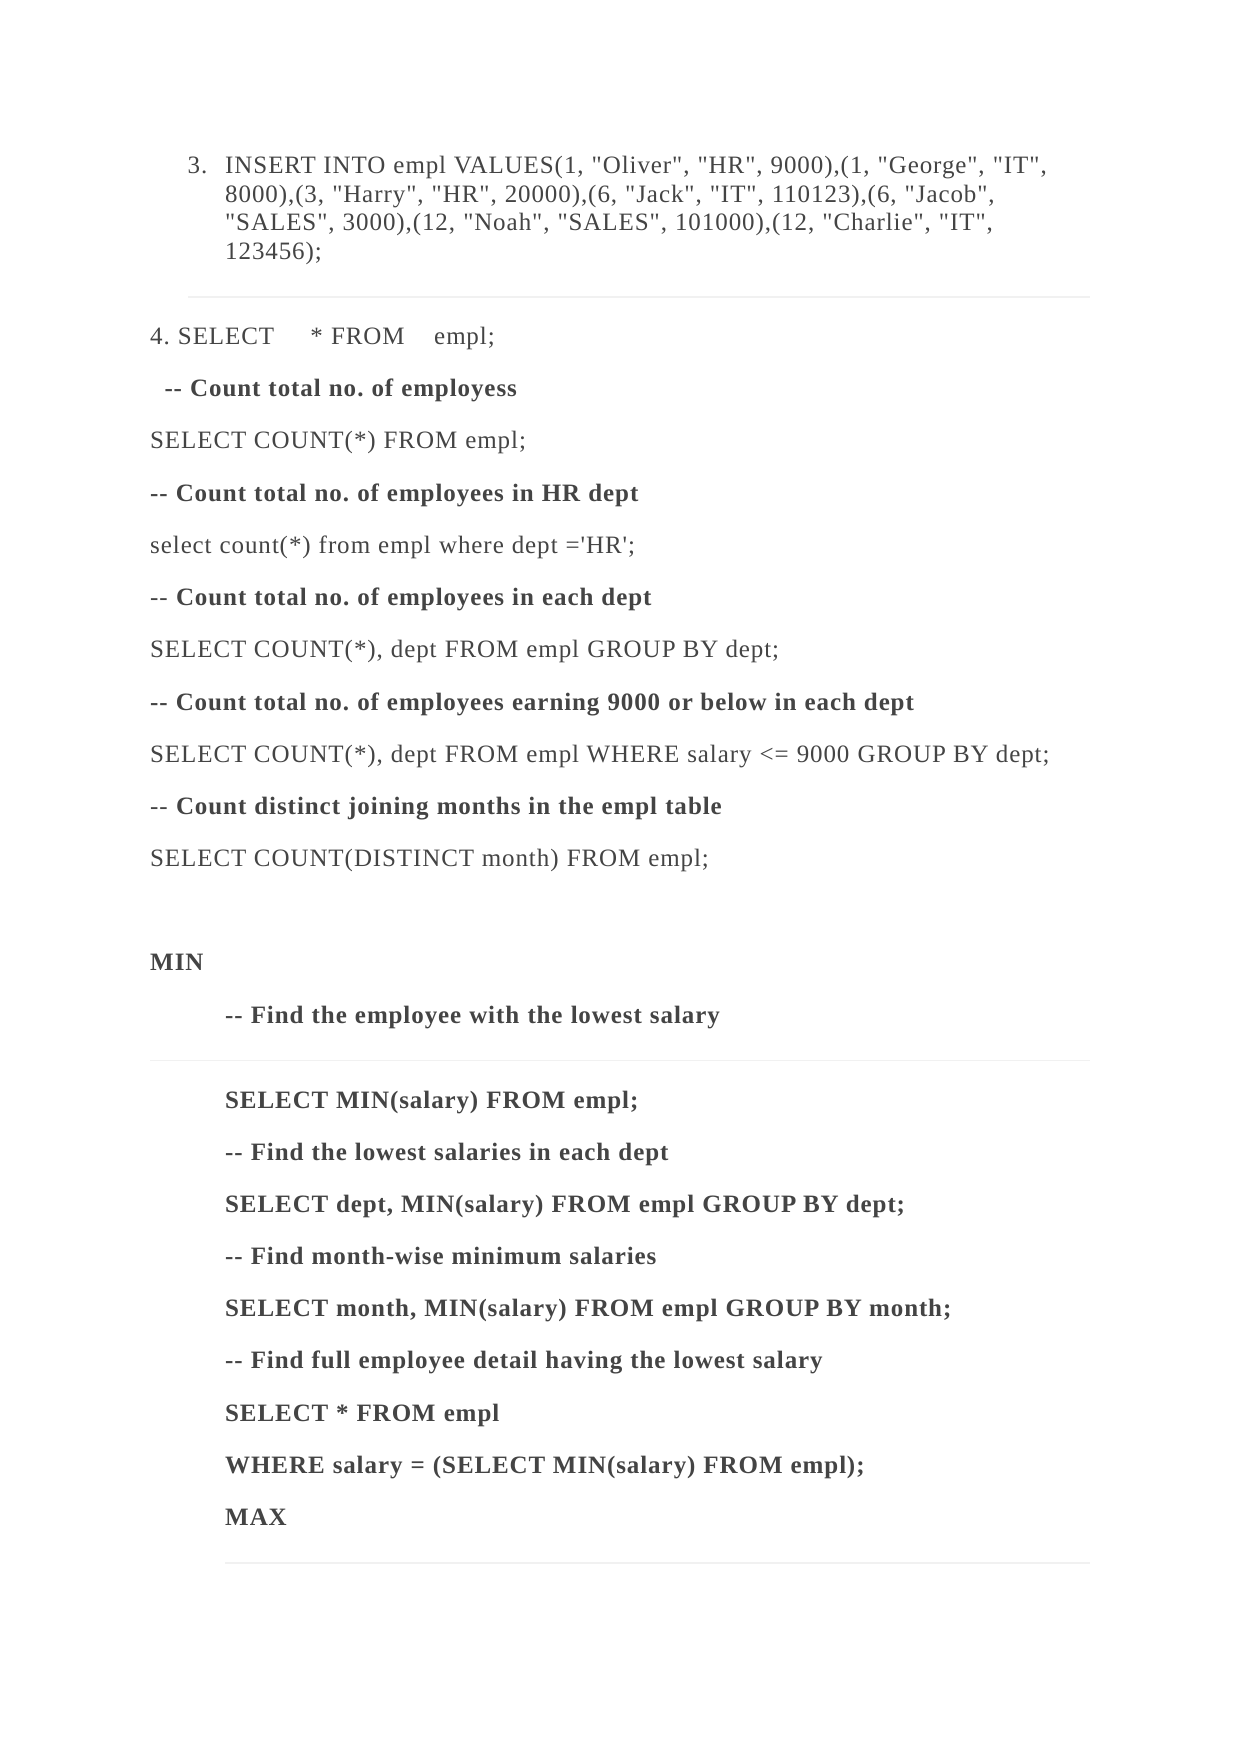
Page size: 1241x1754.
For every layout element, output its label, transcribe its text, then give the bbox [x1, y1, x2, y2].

text select count(*) from empl where dept ='HR'; [150, 530, 1090, 559]
text SELECT COUNT(DISTINCT month) FROM empl; [150, 843, 1090, 872]
text SELECT COUNT(*), dept FROM empl WHERE salary <= 9000 GROUP BY dept; [150, 739, 1090, 767]
text -- Count total no. of employees in HR dept [150, 478, 1090, 507]
text -- Count total no. of employess [150, 373, 1090, 402]
text -- Find the lowest salaries in each dept [225, 1137, 1090, 1166]
text SELECT COUNT(*) FROM empl; [150, 426, 1090, 454]
text MIN [150, 947, 1090, 976]
text SELECT COUNT(*), dept FROM empl GROUP BY dept; [150, 634, 1090, 663]
text SELECT dept, MIN(salary) FROM empl GROUP BY dept; [225, 1189, 1090, 1218]
text -- Find the employee with the lowest salary [150, 1000, 1090, 1060]
text 4. SELECT * FROM empl; [150, 321, 1090, 350]
text -- Count distinct joining months in the empl table [150, 791, 1090, 820]
text -- Find full employee detail having the lowest salary [225, 1346, 1090, 1374]
list INSERT INTO empl VALUES(1, "Oliver", "HR", 9000),(1, "George", "IT", 8000),(3, "Harry", "HR", 20000),(6, "Jack", "IT", 110123),(6, "Jacob", "SALES", 3000),(12, "Noah", "SALES", 101000),(12, "Charlie", "IT", 123456); [187, 150, 1090, 298]
text WHERE salary = (SELECT MIN(salary) FROM empl); [225, 1450, 1090, 1479]
text SELECT MIN(salary) FROM empl; [225, 1085, 1090, 1113]
text MAX [225, 1502, 1090, 1562]
text -- Count total no. of employees in each dept [150, 582, 1090, 611]
text SELECT * FROM empl [225, 1398, 1090, 1427]
text SELECT month, MIN(salary) FROM empl GROUP BY month; [225, 1293, 1090, 1322]
text -- Find month-wise minimum salaries [225, 1241, 1090, 1270]
text -- Count total no. of employees earning 9000 or below in each dept [150, 687, 1090, 715]
